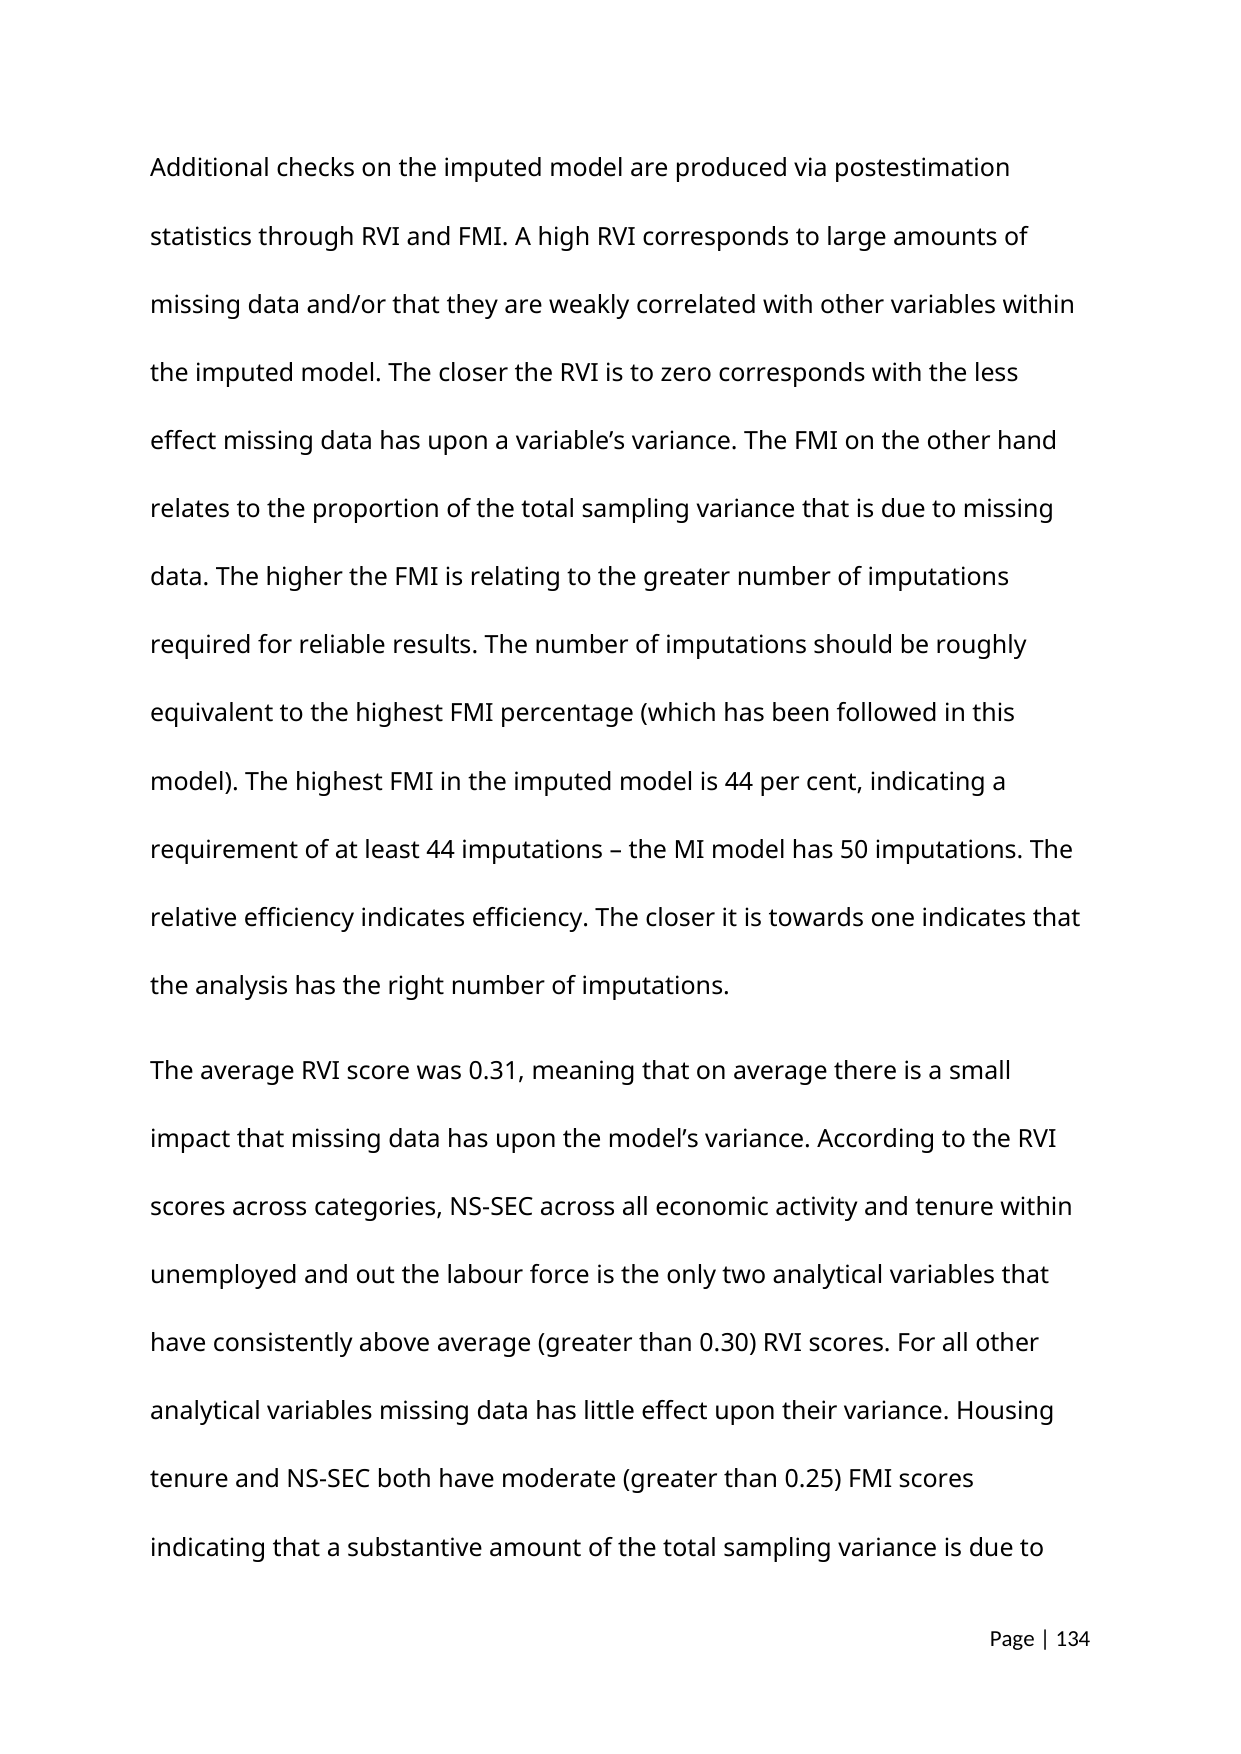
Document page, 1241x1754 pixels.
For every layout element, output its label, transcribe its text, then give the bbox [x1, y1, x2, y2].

text Additional checks on the imputed model are produced via postestimation statistics through RVI and FMI. A high RVI corresponds to large amounts of missing data and/or that they are weakly correlated with other variables within the imputed model. The closer the RVI is to zero corresponds with the less effect missing data has upon a variable’s variance. The FMI on the other hand relates to the proportion of the total sampling variance that is due to missing data. The higher the FMI is relating to the greater number of imputations required for reliable results. The number of imputations should be roughly equivalent to the highest FMI percentage (which has been followed in this model). The highest FMI in the imputed model is 44 per cent, indicating a requirement of at least 44 imputations – the MI model has 50 imputations. The relative efficiency indicates efficiency. The closer it is towards one indicates that the analysis has the right number of imputations. [150, 150, 1090, 1002]
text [150, 1052, 1090, 1563]
